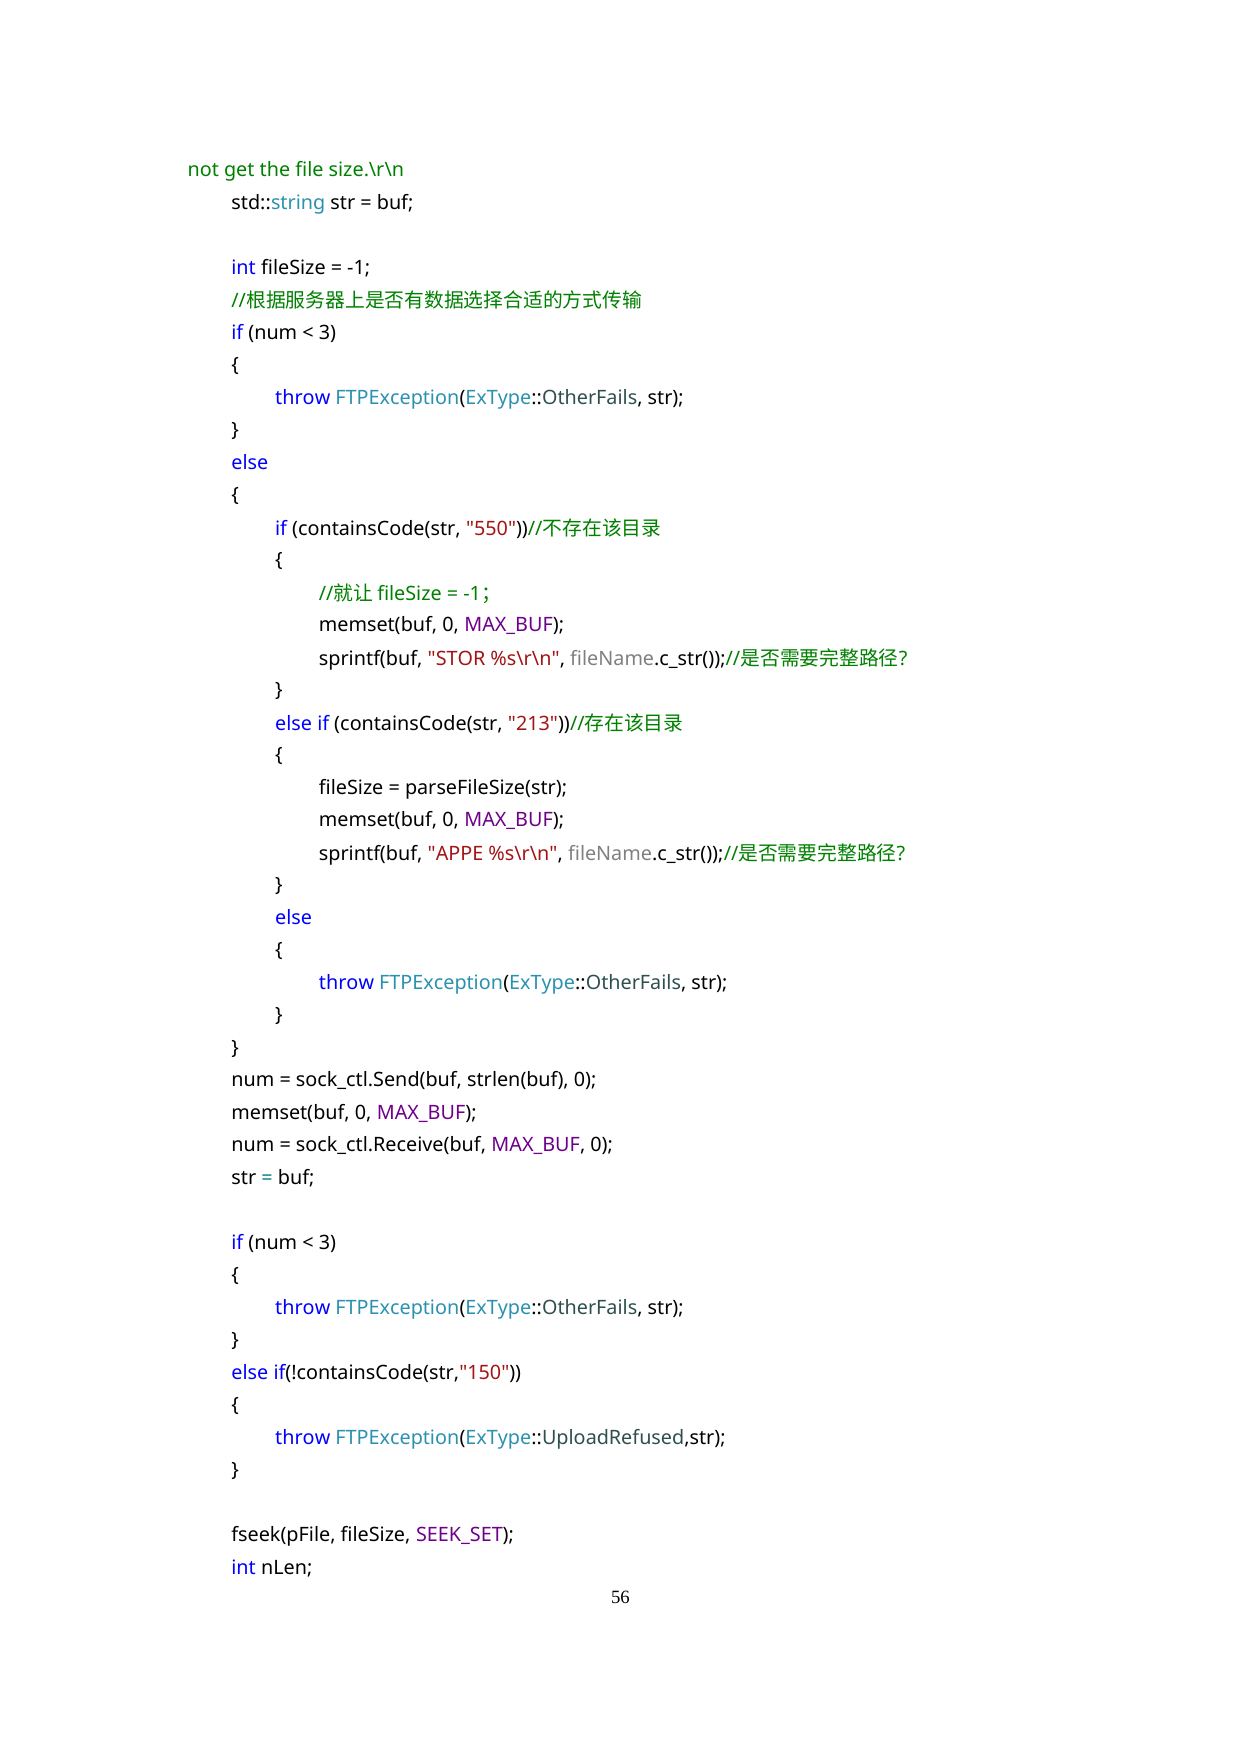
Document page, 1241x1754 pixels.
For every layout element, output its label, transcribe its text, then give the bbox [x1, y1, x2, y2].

text throw FTPException(ExType::OtherFails, str); [187, 966, 1053, 998]
text { [187, 543, 1053, 576]
text else if(!containsCode(str,"150")) [187, 1356, 1053, 1388]
text //就让fileSize = -1； [187, 576, 1053, 608]
text if (containsCode(str, "550"))//不存在该目录 [187, 511, 1053, 543]
text sprintf(buf, "STOR %s\r\n", fileName.c_str());//是否需要完整路径? [187, 641, 1053, 673]
text { [187, 478, 1053, 511]
text { [187, 933, 1053, 966]
text } [187, 1323, 1053, 1356]
text sprintf(buf, "APPE %s\r\n", fileName.c_str());//是否需要完整路径? [187, 836, 1053, 868]
text { [187, 738, 1053, 771]
text else [187, 901, 1053, 933]
text else [187, 446, 1053, 478]
text throw FTPException(ExType::OtherFails, str); [187, 381, 1053, 413]
text fileSize = parseFileSize(str); [187, 771, 1053, 803]
text { [187, 1388, 1053, 1421]
text num = sock_ctl.Send(buf, strlen(buf), 0); [187, 1063, 1053, 1096]
text else if (containsCode(str, "213"))//存在该目录 [187, 706, 1053, 738]
text num = sock_ctl.Receive(buf, MAX_BUF, 0); [187, 1128, 1053, 1161]
text throw FTPException(ExType::UploadRefused,str); [187, 1421, 1053, 1453]
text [187, 153, 1053, 186]
text memset(buf, 0, MAX_BUF); [187, 803, 1053, 836]
text } [187, 868, 1053, 901]
text str = buf; [187, 1161, 1053, 1193]
text memset(buf, 0, MAX_BUF); [187, 608, 1053, 641]
text } [187, 998, 1053, 1031]
text std::string str = buf; [187, 186, 1053, 218]
text memset(buf, 0, MAX_BUF); [187, 1096, 1053, 1128]
text } [187, 413, 1053, 446]
text if (num < 3) [187, 1226, 1053, 1258]
text int nLen; [187, 1551, 1053, 1583]
text } [187, 1031, 1053, 1063]
text { [187, 1258, 1053, 1291]
text { [187, 348, 1053, 381]
text fseek(pFile, fileSize, SEEK_SET); [187, 1518, 1053, 1551]
text //根据服务器上是否有数据选择合适的方式传输 [187, 283, 1053, 316]
text throw FTPException(ExType::OtherFails, str); [187, 1291, 1053, 1323]
text if (num < 3) [187, 316, 1053, 348]
text } [187, 1453, 1053, 1486]
text } [187, 673, 1053, 706]
text int fileSize = -1; [187, 251, 1053, 283]
